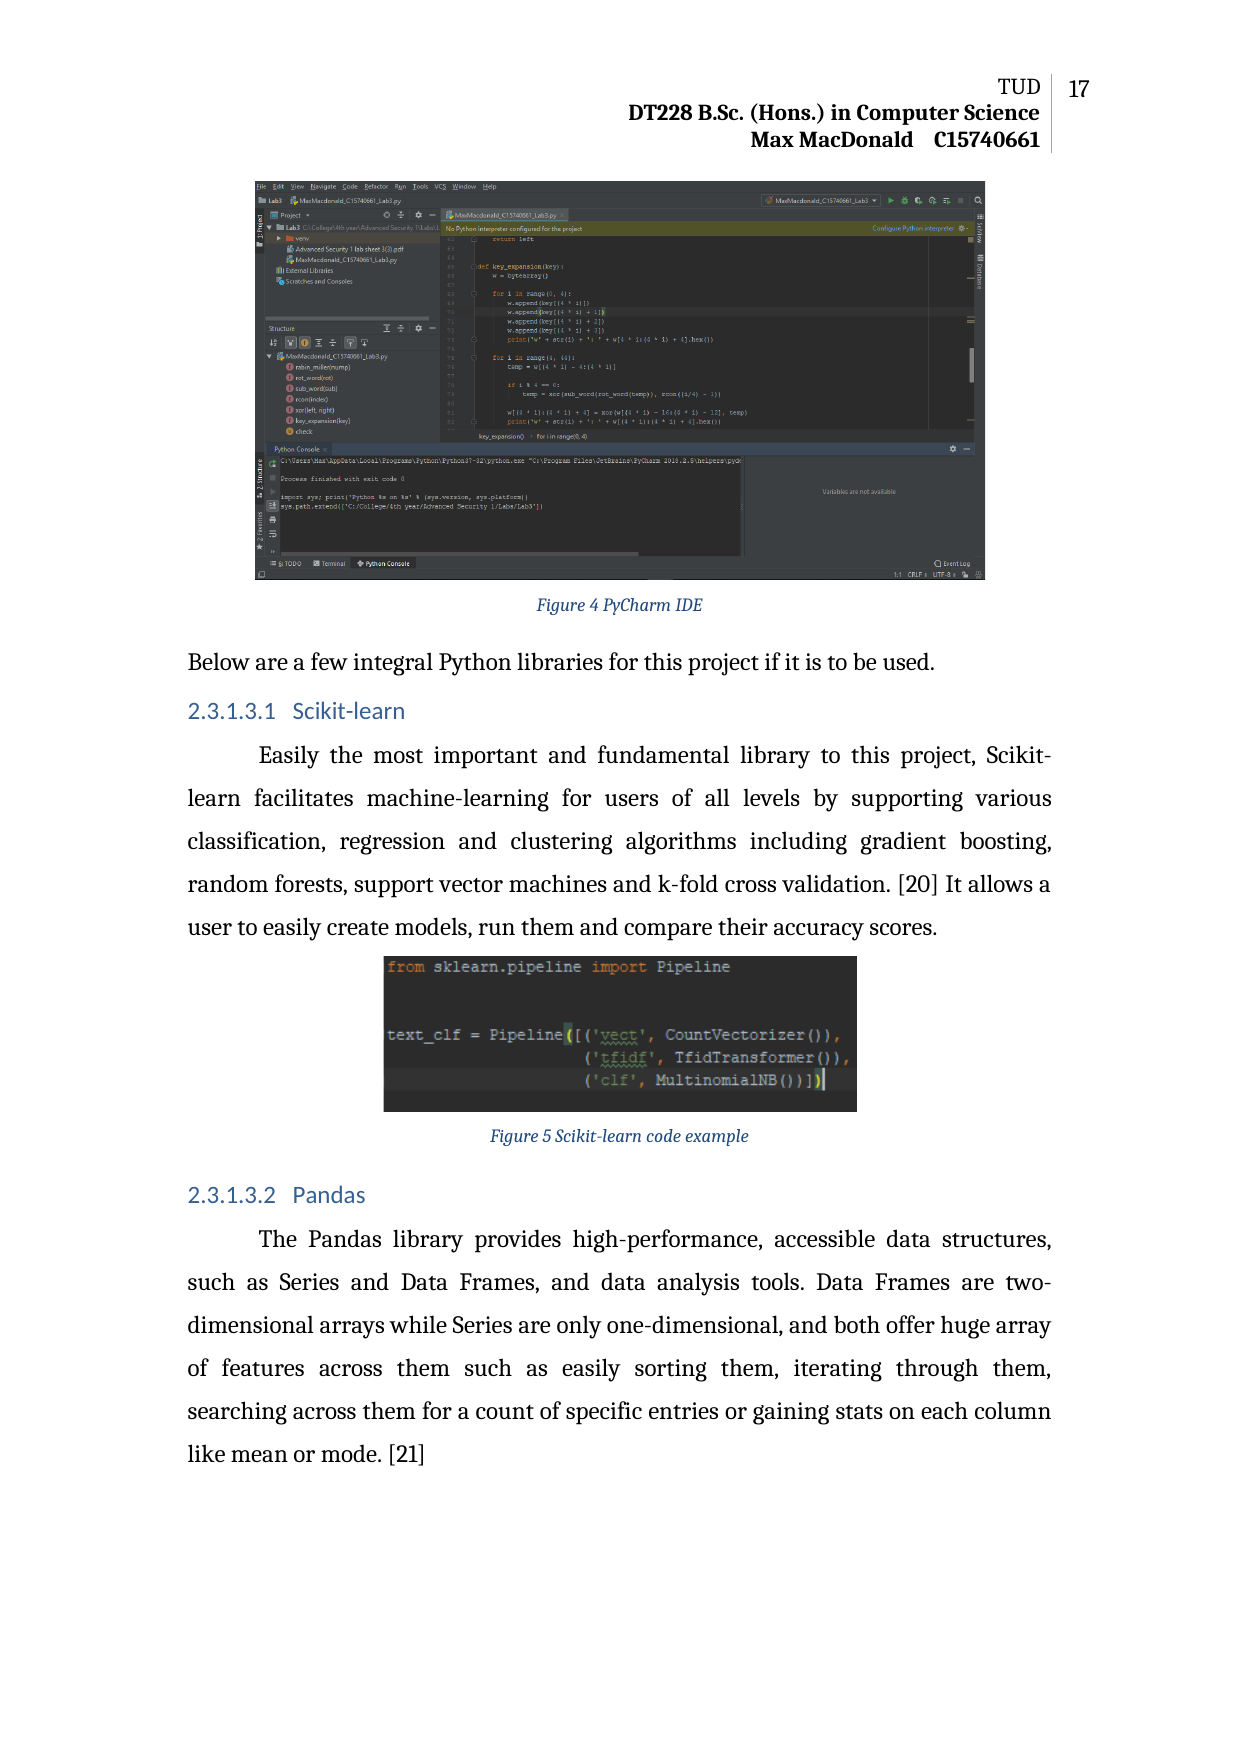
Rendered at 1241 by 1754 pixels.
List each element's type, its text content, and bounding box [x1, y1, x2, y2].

text Figure 5 Scikit-learn code example [187, 1126, 1053, 1147]
subtitle Pandas [187, 1179, 1053, 1209]
text The Pandas library provides high-performance, accessible data structures, such as Series and Data Frames, and data analysis tools. Data Frames are two-dimensional arrays while Series are only one-dimensional, and both offer huge array of features across them such as easily sorting them, iterating through them, searching across them for a count of specific entries or gaining stats on each column like mean or mode. [21] [187, 1224, 1053, 1469]
picture [255, 181, 986, 580]
picture [383, 956, 857, 1112]
text Easily the most important and fundamental library to this project, Scikit-learn facilitates machine-learning for users of all levels by supporting various classification, regression and clustering algorithms including gradient boosting, random forests, support vector machines and k-fold cross validation. [20] It allows a user to easily create models, run them and compare their accuracy scores. [187, 741, 1053, 942]
text Below are a few integral Python libraries for this project if it is to be used. [187, 647, 1053, 676]
text Figure 4 PyCharm IDE [187, 594, 1053, 616]
subtitle Scikit-learn [187, 695, 1053, 725]
